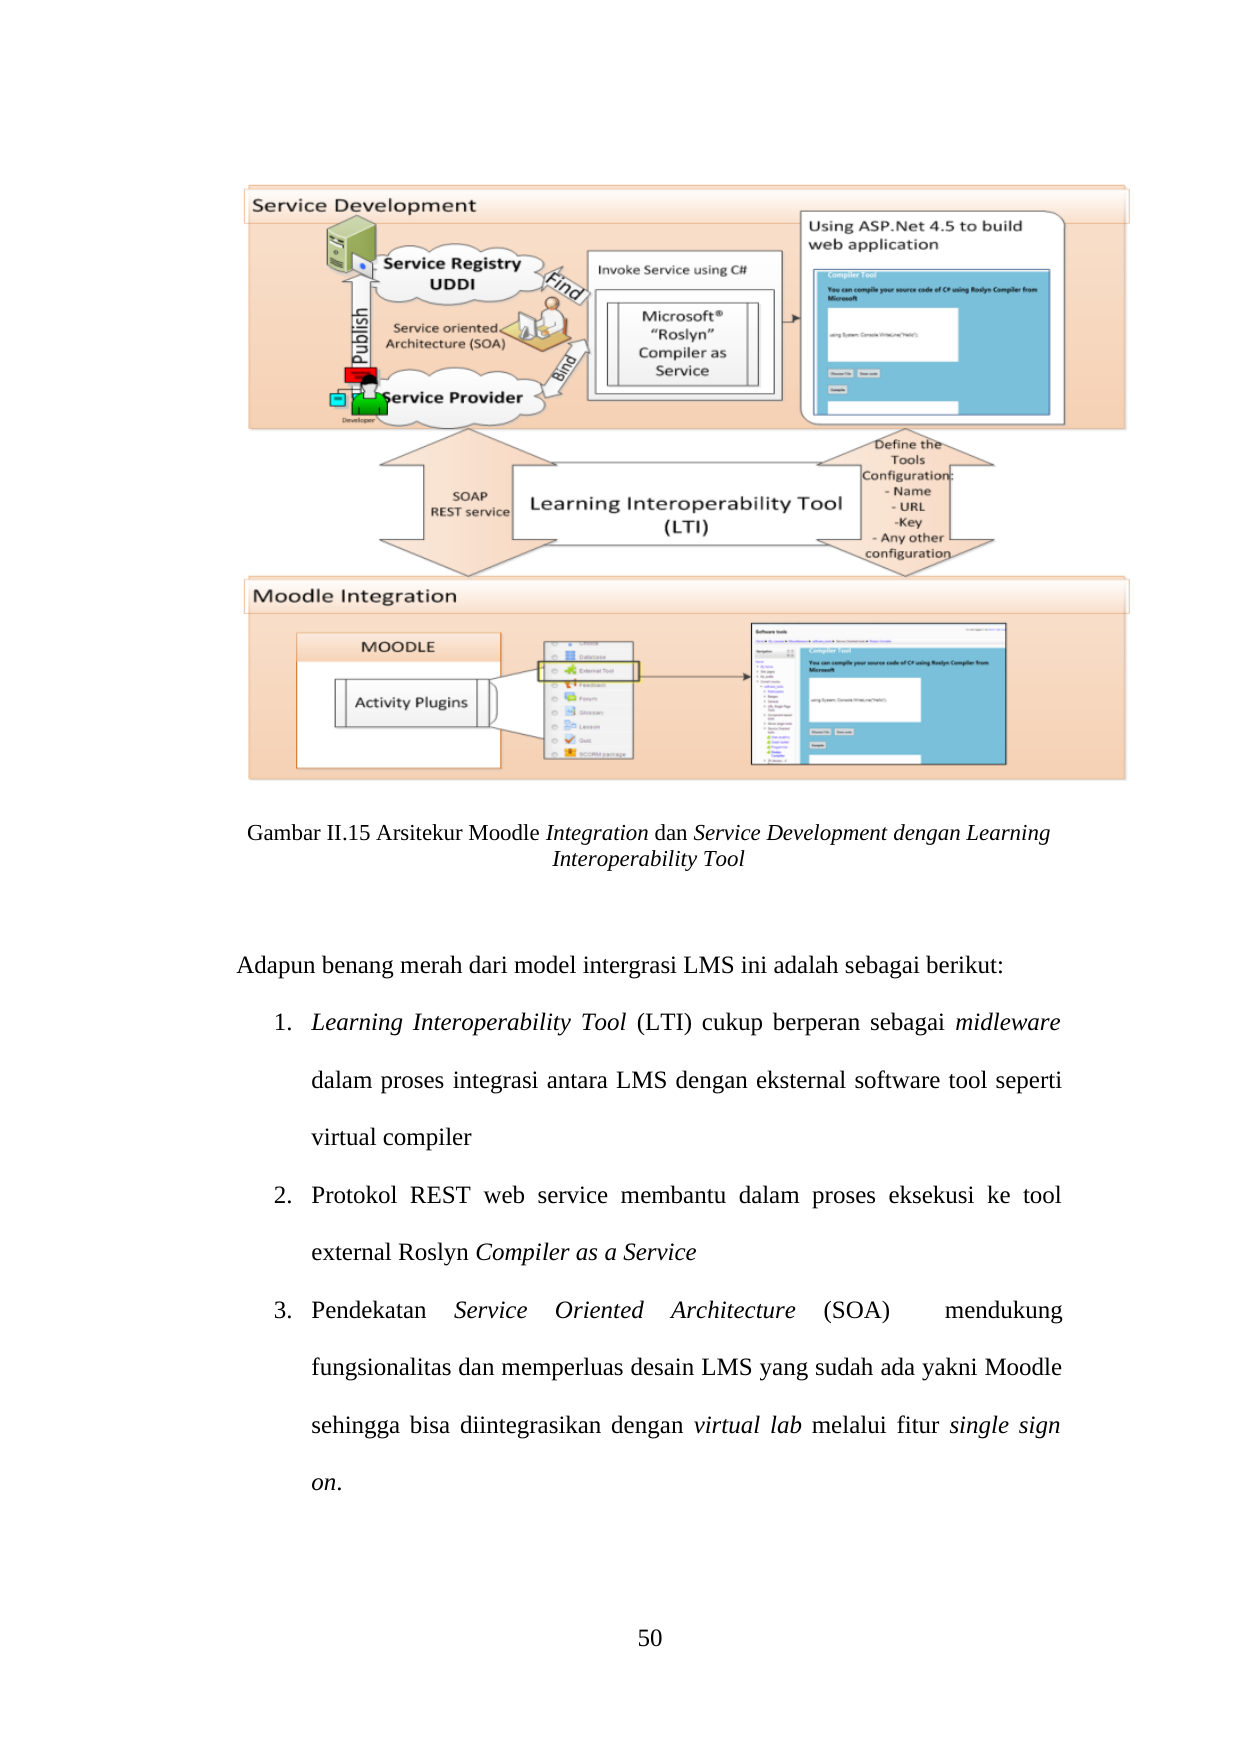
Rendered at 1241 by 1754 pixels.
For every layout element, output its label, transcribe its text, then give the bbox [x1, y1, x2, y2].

text Adapun benang merah dari model intergrasi LMS ini adalah sebagai berikut: [236, 950, 1063, 978]
text Gambar II.15 Arsitekur Moodle Integration dan Service Development dengan Learning Interoperability Tool [236, 819, 1063, 871]
list Learning Interoperability Tool (LTI) cukup berperan sebagai midleware dalam proses integrasi antara LMS dengan eksternal software tool seperti virtual compiler [274, 1007, 1063, 1151]
picture [236, 177, 1139, 790]
list Protokol REST web service membantu dalam proses eksekusi ke tool external Roslyn Compiler as a Service [274, 1180, 1063, 1266]
list Pendekatan Service Oriented Architecture (SOA) mendukung fungsionalitas dan memperluas desain LMS yang sudah ada yakni Moodle sehingga bisa diintegrasikan dengan virtual lab melalui fitur single sign on. [274, 1295, 1063, 1496]
